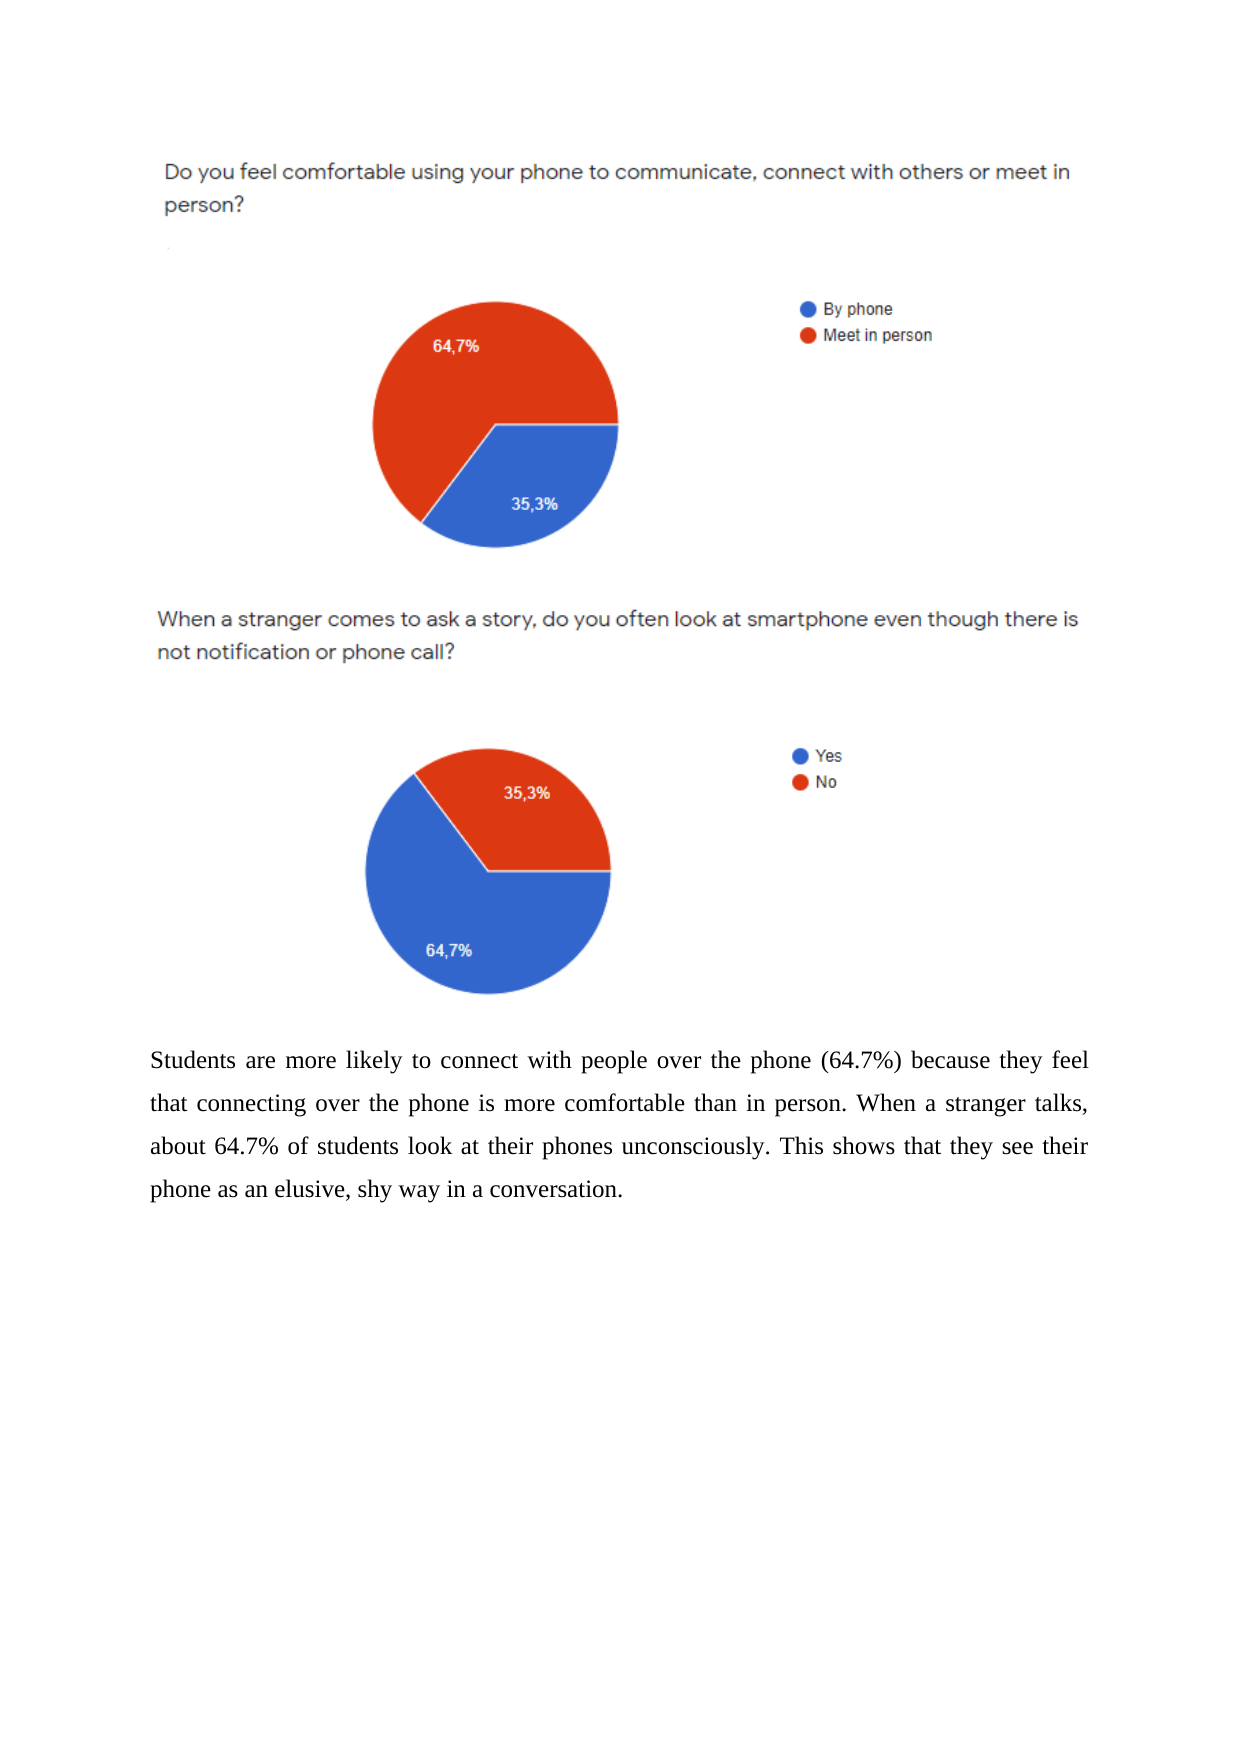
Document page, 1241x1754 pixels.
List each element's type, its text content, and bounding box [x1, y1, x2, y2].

picture [150, 599, 1091, 1014]
picture [150, 150, 1091, 569]
text Students are more likely to connect with people over the phone (64.7%) because they feel that connecting over the phone is more comfortable than in person. When a stranger talks, about 64.7% of students look at their phones unconsciously. This shows that they see their phone as an elusive, shy way in a conversation. [150, 1045, 1090, 1203]
